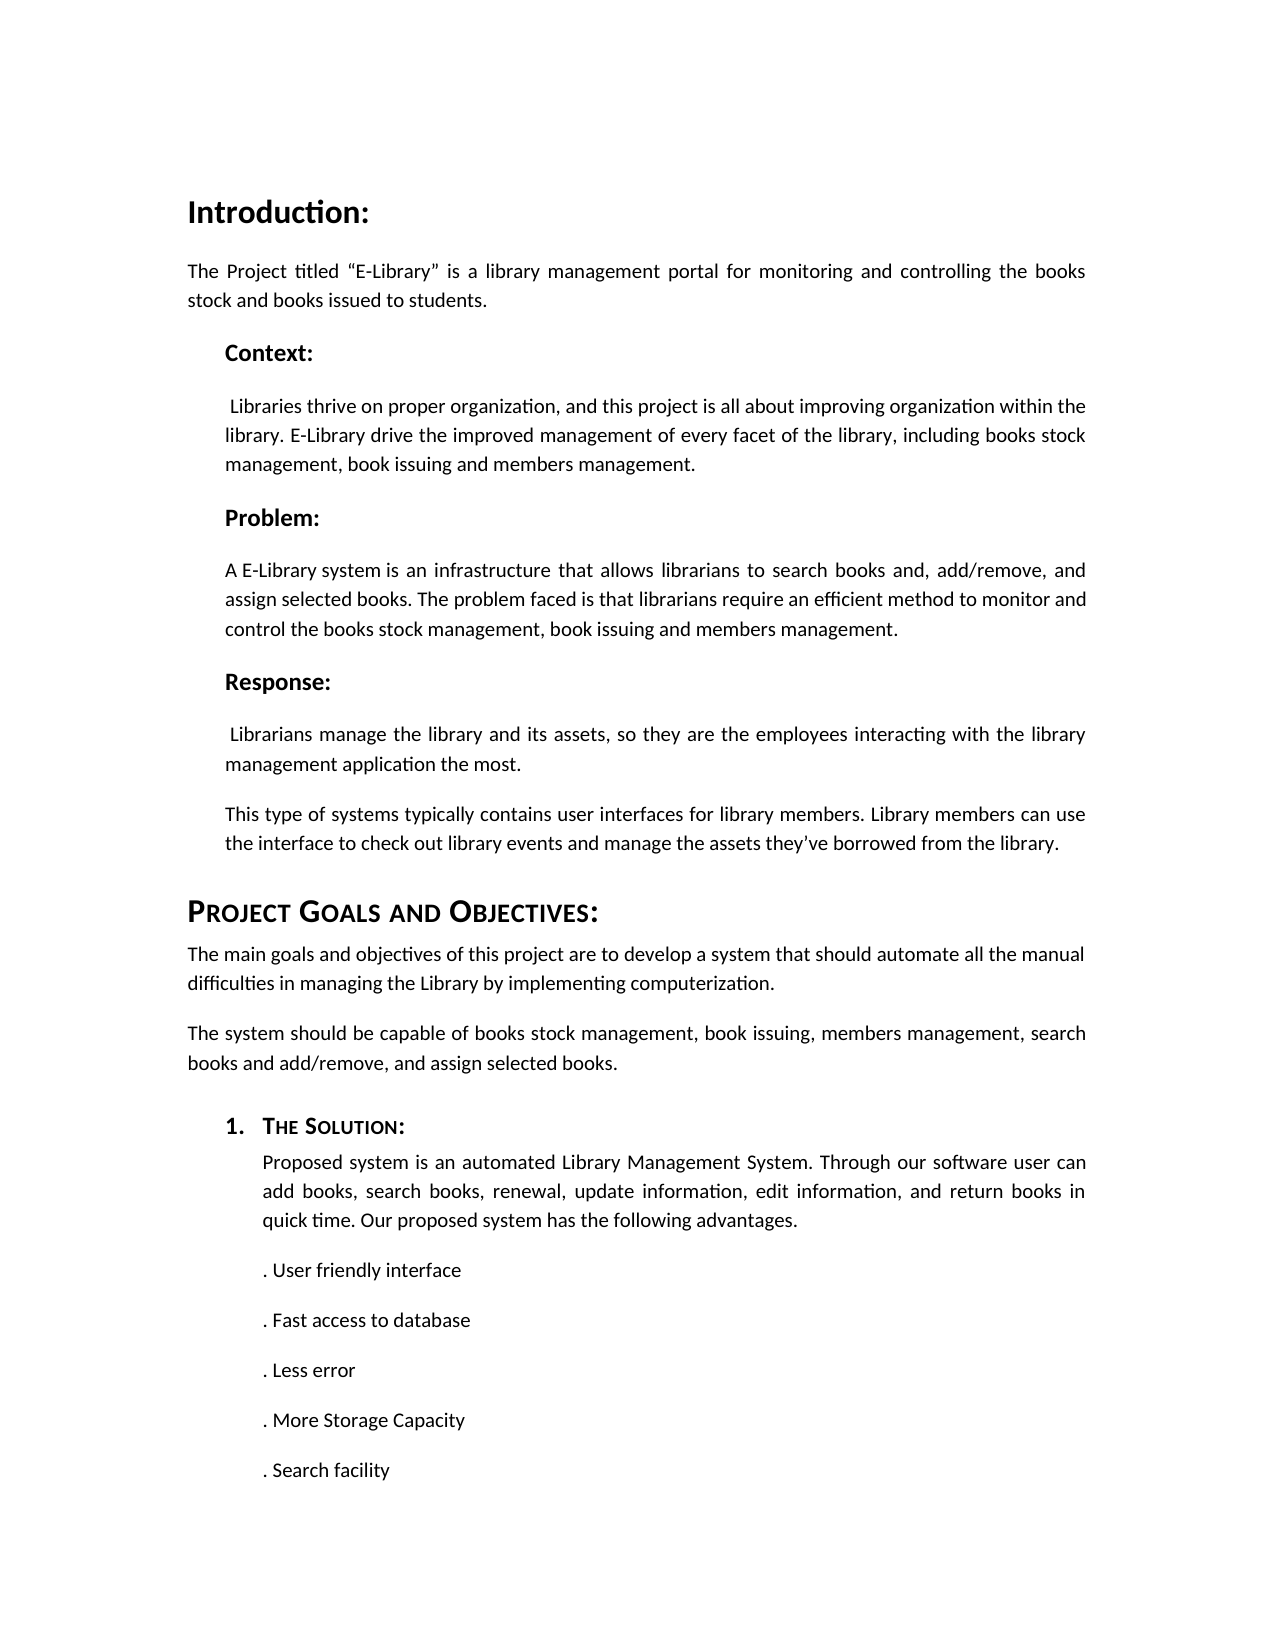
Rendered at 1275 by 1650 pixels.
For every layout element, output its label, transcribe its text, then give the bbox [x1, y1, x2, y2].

text . User friendly interface [262, 1258, 1087, 1283]
text Librarians manage the library and its assets, so they are the employees interacting with the library management application the most. [225, 722, 1087, 776]
subtitle Project Goals and Objectives: [187, 890, 1087, 931]
text This type of systems typically contains user interfaces for library members. Library members can use the interface to check out library events and manage the assets they’ve borrowed from the library. [225, 801, 1087, 855]
text The Project titled “E-Library” is a library management portal for monitoring and controlling the books stock and books issued to students. [187, 258, 1087, 313]
text . More Storage Capacity [262, 1408, 1087, 1433]
text . Less error [262, 1358, 1087, 1383]
text . Fast access to database [262, 1308, 1087, 1333]
text . Search facility [262, 1458, 1087, 1483]
text Problem: [225, 502, 1087, 532]
text Libraries thrive on proper organization, and this project is all about improving organization within the library. E-Library drive the improved management of every facet of the library, including books stock management, book issuing and members management. [225, 393, 1087, 477]
text Context: [225, 337, 1087, 368]
text The main goals and objectives of this project are to develop a system that should automate all the manual difficulties in managing the Library by implementing computerization. [187, 941, 1087, 996]
text The system should be capable of books stock management, book issuing, members management, search books and add/remove, and assign selected books. [187, 1021, 1087, 1075]
subtitle The Solution: [225, 1110, 1087, 1141]
text A E-Library system is an infrastructure that allows librarians to search books and, add/remove, and assign selected books. The problem faced is that librarians require an efficient method to monitor and control the books stock management, book issuing and members management. [225, 557, 1087, 641]
text Introduction: [187, 191, 1087, 231]
text Proposed system is an automated Library Management System. Through our software user can add books, search books, renewal, update information, edit information, and return books in quick time. Our proposed system has the following advantages. [262, 1149, 1087, 1233]
text Response: [225, 666, 1087, 696]
